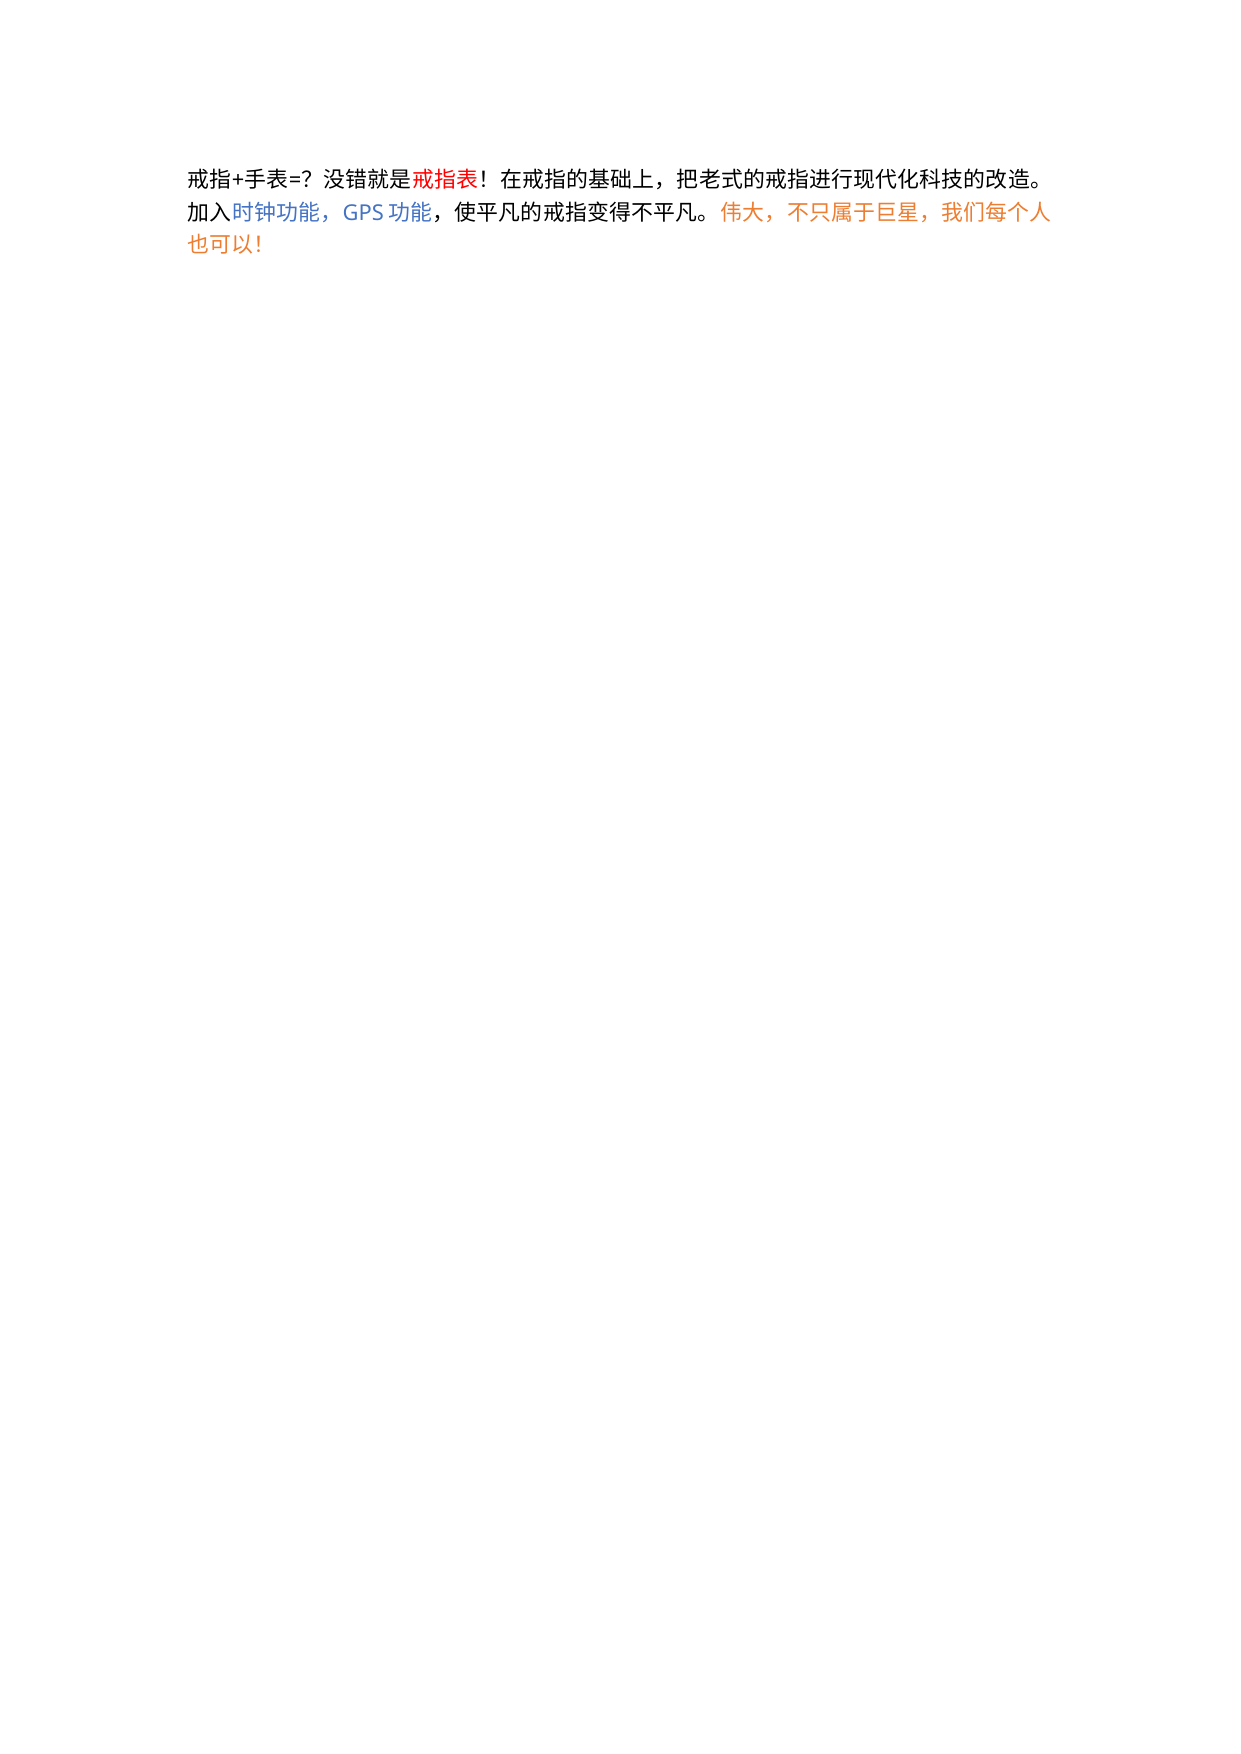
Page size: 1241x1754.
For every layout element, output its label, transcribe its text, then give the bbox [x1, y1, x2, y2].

text 戒指+手表=？没错就是戒指表！在戒指的基础上，把老式的戒指进行现代化科技的改造。加入时钟功能，GPS功能，使平凡的戒指变得不平凡。伟大，不只属于巨星，我们每个人也可以！ [187, 162, 1053, 259]
